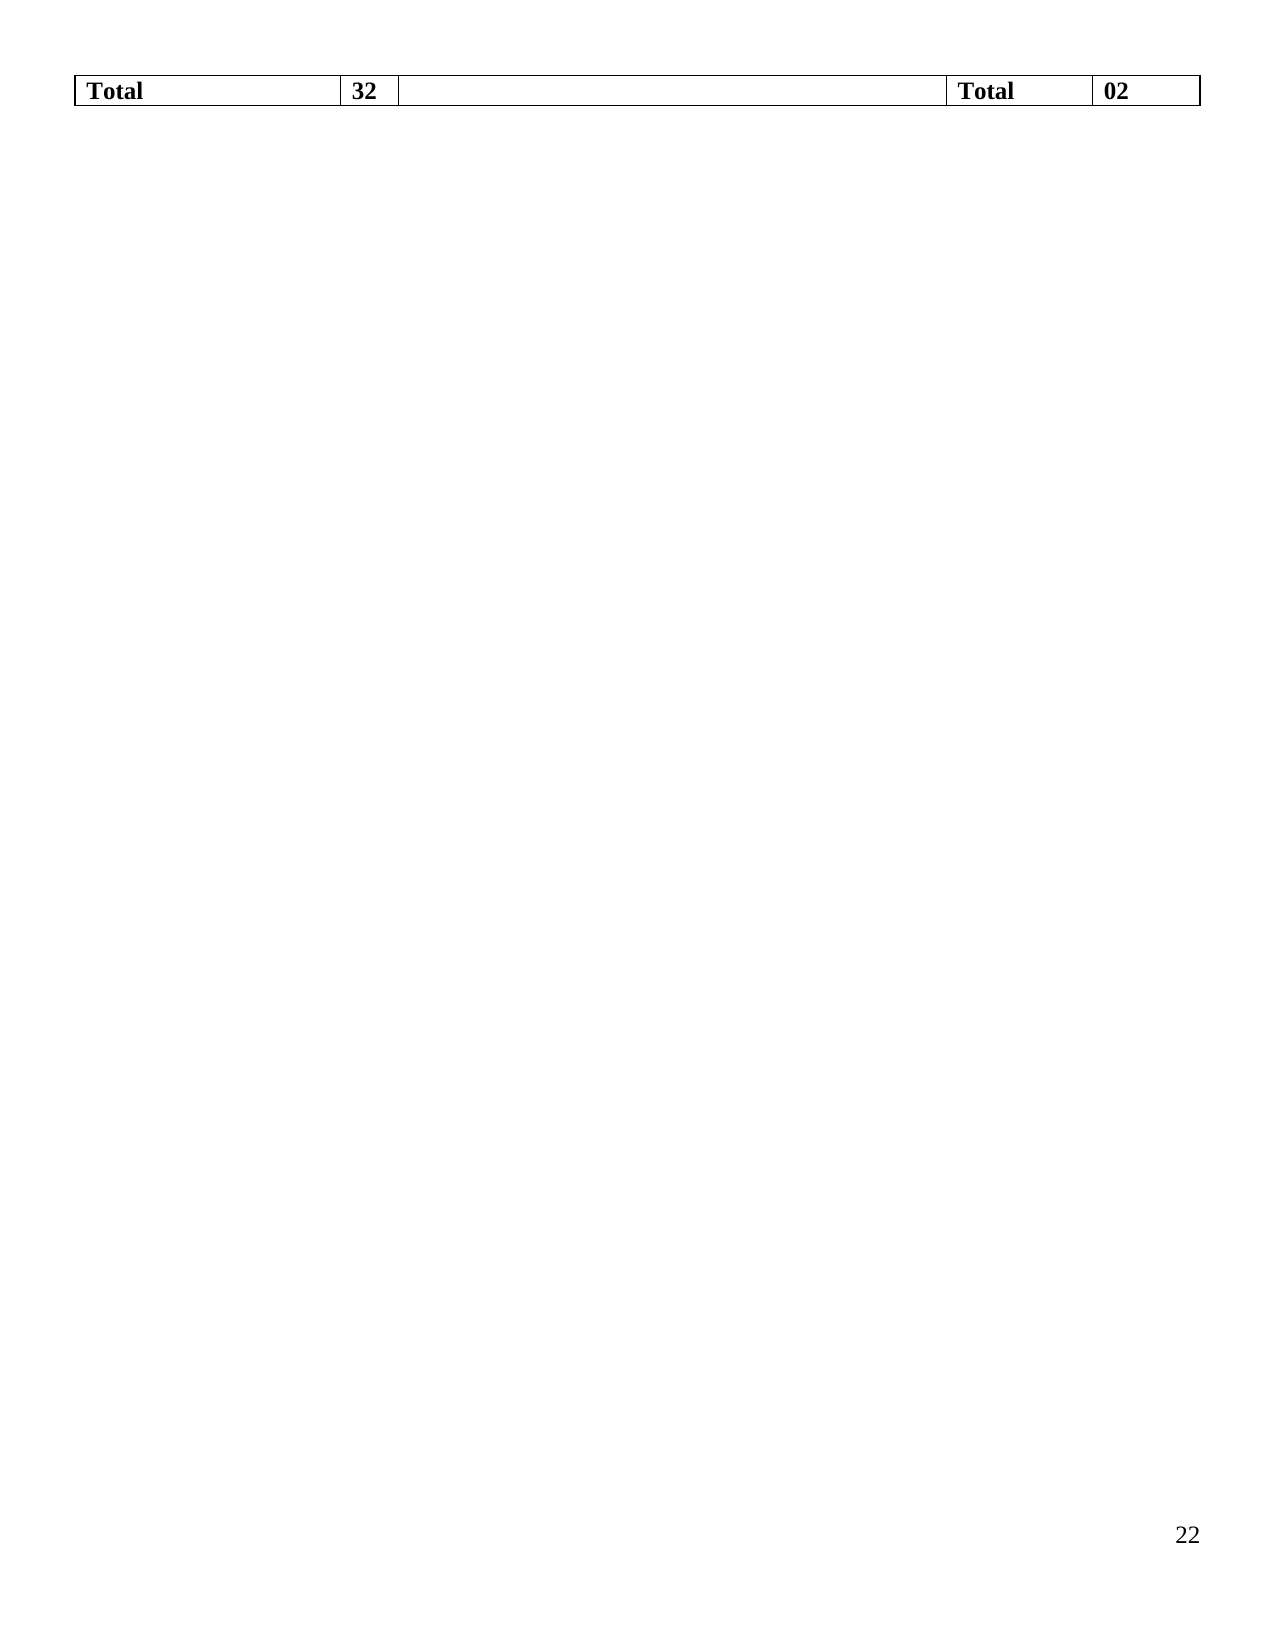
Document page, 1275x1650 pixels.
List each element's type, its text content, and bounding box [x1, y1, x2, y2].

table_cell 02 [1093, 76, 1199, 105]
table_cell Total [76, 76, 340, 105]
table_cell 32 [341, 76, 398, 105]
table_cell Total [947, 76, 1092, 105]
